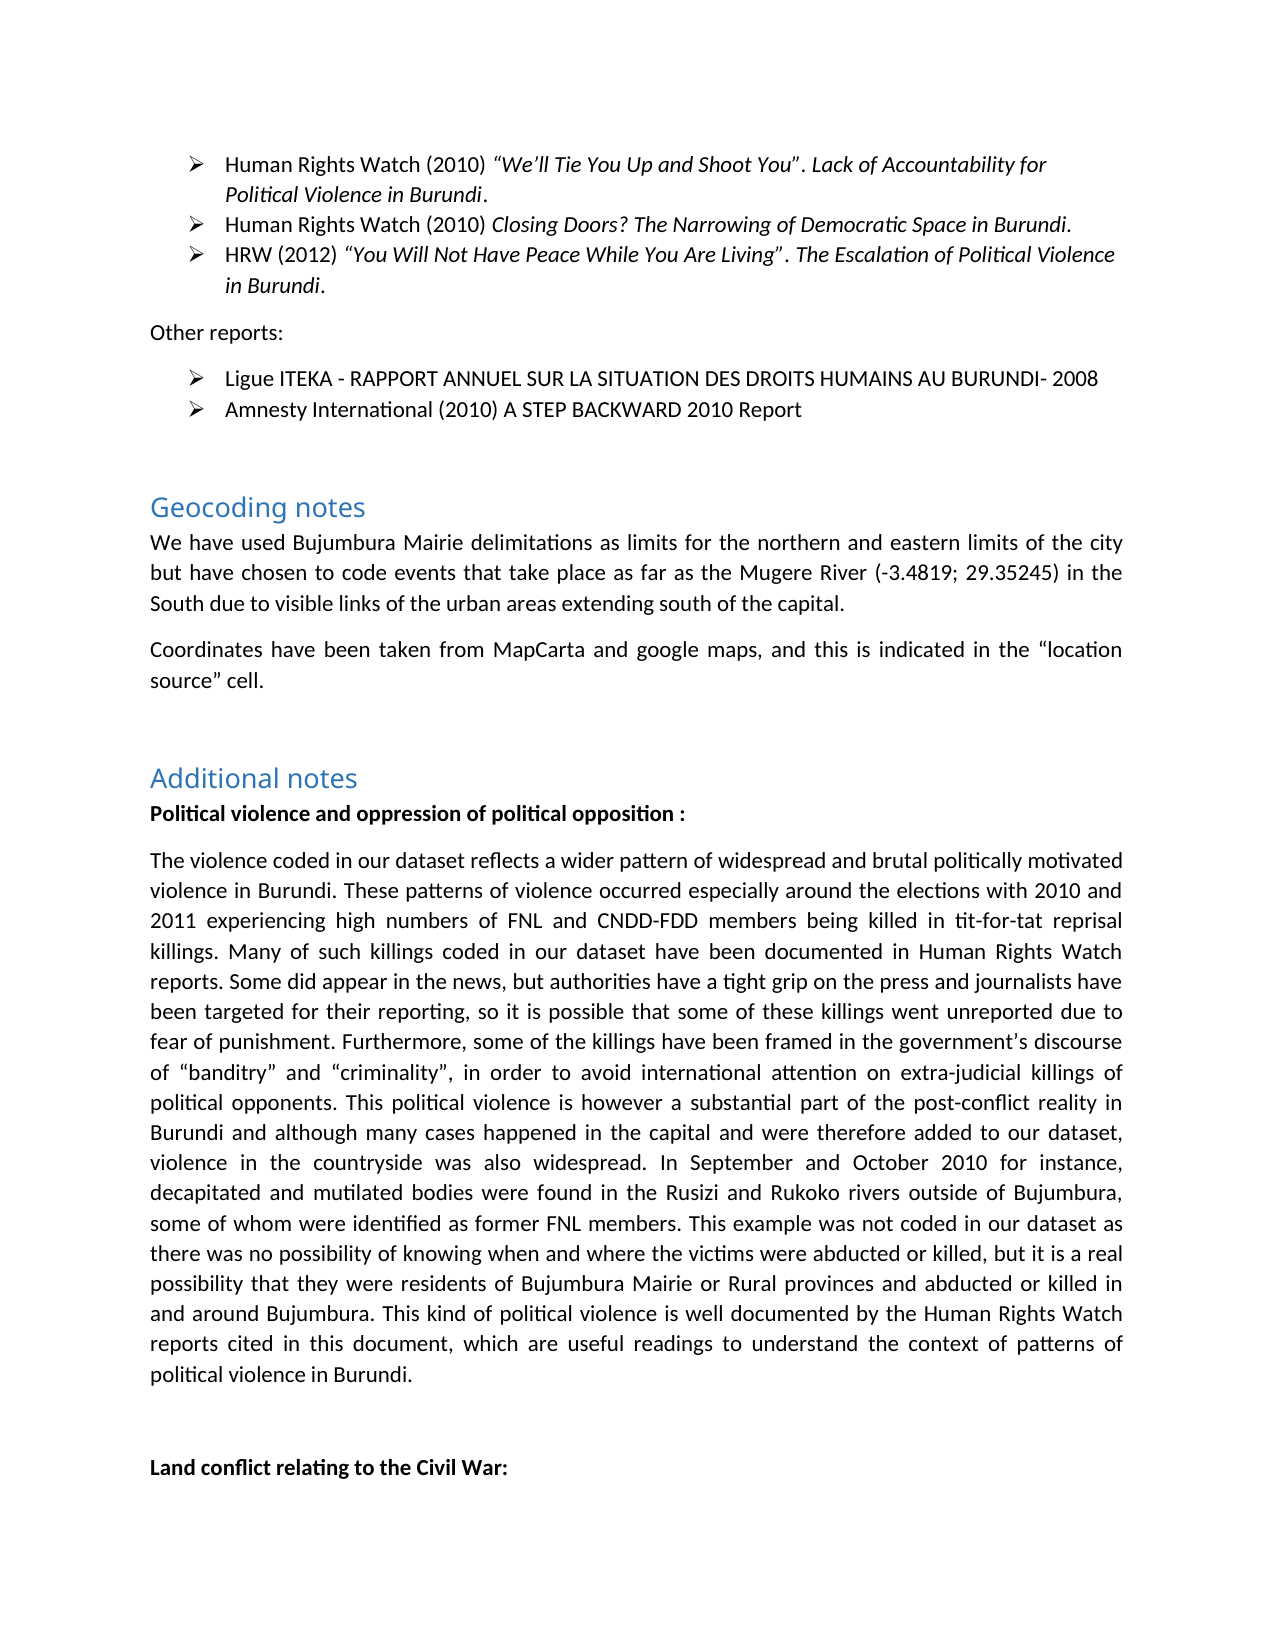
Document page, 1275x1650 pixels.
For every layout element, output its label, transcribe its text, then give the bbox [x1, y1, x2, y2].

list Human Rights Watch (2010) “We’ll Tie You Up and Shoot You”. Lack of Accountability for Political Violence in Burundi. [187, 150, 1125, 208]
text The violence coded in our dataset reflects a wider pattern of widespread and brutal politically motivated violence in Burundi. These patterns of violence occurred especially around the elections with 2010 and 2011 experiencing high numbers of FNL and CNDD-FDD members being killed in tit-for-tat reprisal killings. Many of such killings coded in our dataset have been documented in Human Rights Watch reports. Some did appear in the news, but authorities have a tight grip on the press and journalists have been targeted for their reporting, so it is possible that some of these killings went unreported due to fear of punishment. Furthermore, some of the killings have been framed in the government’s discourse of “banditry” and “criminality”, in order to avoid international attention on extra-judicial killings of political opponents. This political violence is however a substantial part of the post-conflict reality in Burundi and although many cases happened in the capital and were therefore added to our dataset, violence in the countryside was also widespread. In September and October 2010 for instance, decapitated and mutilated bodies were found in the Rusizi and Rukoko rivers outside of Bujumbura, some of whom were identified as former FNL members. This example was not coded in our dataset as there was no possibility of knowing when and where the victims were abducted or killed, but it is a real possibility that they were residents of Bujumbura Mairie or Rural provinces and abducted or killed in and around Bujumbura. This kind of political violence is well documented by the Human Rights Watch reports cited in this document, which are useful readings to understand the context of patterns of political violence in Burundi. [150, 846, 1125, 1388]
subtitle Geocoding notes [150, 488, 1125, 525]
list HRW (2012) “You Will Not Have Peace While You Are Living”. The Escalation of Political Violence in Burundi. [187, 241, 1125, 299]
text Coordinates have been taken from MapCarta and google maps, and this is indicated in the “location source” cell. [150, 636, 1125, 694]
list Human Rights Watch (2010) Closing Doors? The Narrowing of Democratic Space in Burundi. [187, 210, 1125, 238]
text Political violence and oppression of political opposition : [150, 799, 1125, 827]
list Amnesty International (2010) A STEP BACKWARD 2010 Report [187, 395, 1125, 423]
list Ligue ITEKA - RAPPORT ANNUEL SUR LA SITUATION DES DROITS HUMAINS AU BURUNDI- 2008 [187, 364, 1125, 393]
text Land conflict relating to the Civil War: [150, 1453, 1125, 1482]
subtitle Additional notes [150, 759, 1125, 796]
text We have used Bujumbura Mairie delimitations as limits for the northern and eastern limits of the city but have chosen to code events that take place as far as the Mugere River (-3.4819; 29.35245) in the South due to visible links of the urban areas extending south of the capital. [150, 528, 1125, 617]
text Other reports: [150, 318, 1125, 346]
